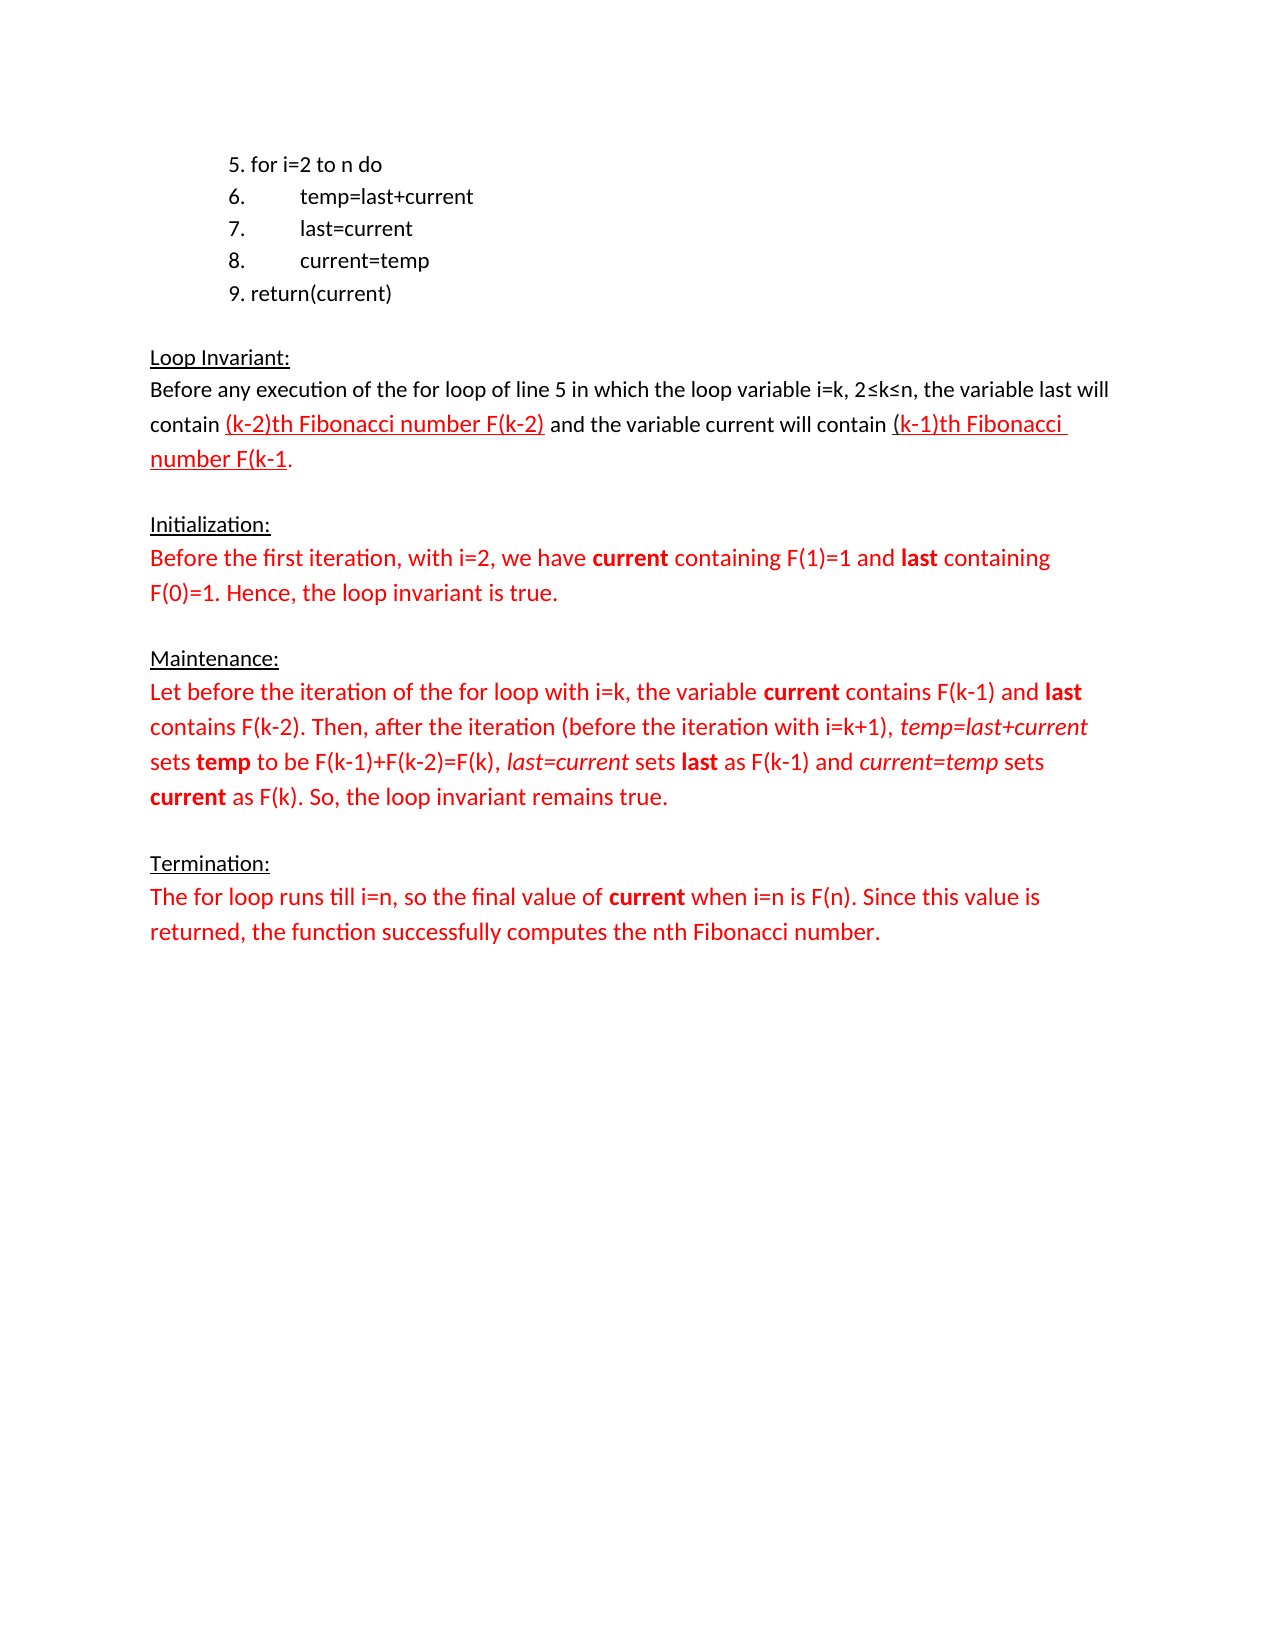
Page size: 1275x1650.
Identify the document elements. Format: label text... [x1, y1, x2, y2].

text 7. last=current [228, 214, 1125, 242]
text 5. for i=2 to n do [228, 150, 1125, 178]
text Maintenance: [150, 644, 1125, 672]
text 8. current=temp [228, 247, 1125, 274]
text Initialization: [150, 510, 1125, 538]
text Before any execution of the for loop of line 5 in which the loop variable i=k, 2≤k≤n, the variable last will contain (k-2)th Fibonacci number F(k-2) and the variable current will contain (k-1)th Fibonacci number F(k-1. [150, 375, 1125, 473]
text Let before the iteration of the for loop with i=k, the variable current contains F(k-1) and last contains F(k-2). Then, after the iteration (before the iteration with i=k+1), temp=last+current sets temp to be F(k-1)+F(k-2)=F(k), last=current sets last as F(k-1) and current=temp sets current as F(k). So, the loop invariant remains true. [150, 677, 1125, 812]
text Before the first iteration, with i=2, we have current containing F(1)=1 and last containing F(0)=1. Hence, the loop invariant is true. [150, 542, 1125, 608]
text Termination: [150, 849, 1125, 877]
text 9. return(current) [228, 279, 1125, 307]
text 6. temp=last+current [228, 182, 1125, 210]
text Loop Invariant: [150, 343, 1125, 371]
text The for loop runs till i=n, so the final value of current when i=n is F(n). Since this value is returned, the function successfully computes the nth Fibonacci number. [150, 881, 1125, 946]
